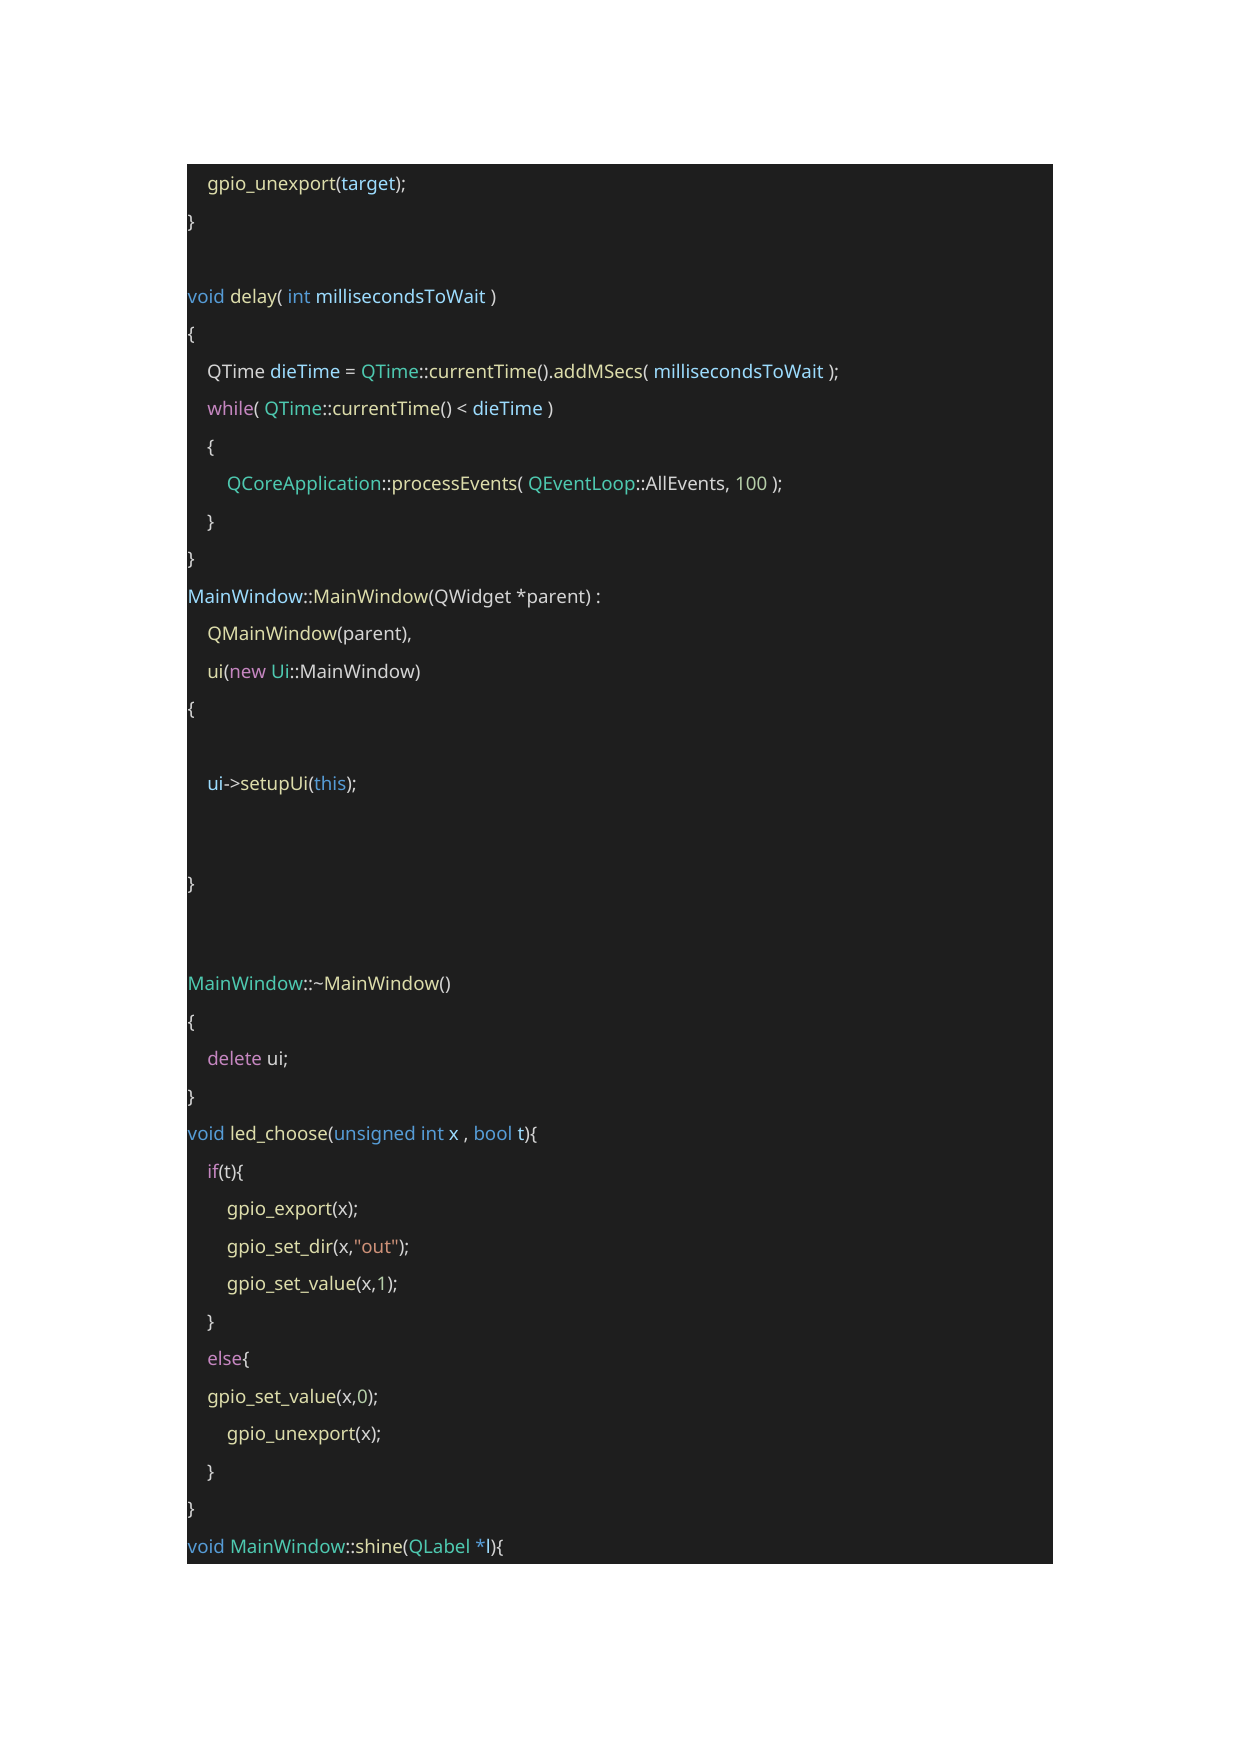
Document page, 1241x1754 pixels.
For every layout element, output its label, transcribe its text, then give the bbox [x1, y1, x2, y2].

text } [187, 502, 1053, 539]
text void led_choose(unsigned int x , bool t){ [187, 1114, 1053, 1152]
text gpio_set_value(x,1); [187, 1264, 1053, 1302]
text gpio_unexport(x); [187, 1414, 1053, 1452]
text else{ [187, 1339, 1053, 1377]
text } [187, 202, 1053, 239]
text gpio_unexport(target); [187, 164, 1053, 202]
text ui(new Ui::MainWindow) [187, 652, 1053, 689]
text } [187, 1489, 1053, 1527]
text } [187, 1302, 1053, 1339]
text QMainWindow(parent), [187, 614, 1053, 652]
text { [187, 427, 1053, 464]
text } [187, 864, 1053, 902]
text } [187, 539, 1053, 577]
text } [187, 1452, 1053, 1489]
text gpio_set_value(x,0); [187, 1377, 1053, 1414]
text gpio_export(x); [187, 1189, 1053, 1227]
text void delay( int millisecondsToWait ) [187, 277, 1053, 314]
text ui->setupUi(this); [187, 764, 1053, 802]
text void MainWindow::shine(QLabel *l){ [187, 1527, 1053, 1564]
text if(t){ [187, 1152, 1053, 1189]
text gpio_set_dir(x,"out"); [187, 1227, 1053, 1264]
text } [187, 1077, 1053, 1114]
text { [187, 314, 1053, 352]
text while( QTime::currentTime() < dieTime ) [187, 389, 1053, 427]
text MainWindow::MainWindow(QWidget *parent) : [187, 577, 1053, 614]
text QTime dieTime = QTime::currentTime().addMSecs( millisecondsToWait ); [187, 352, 1053, 389]
text { [187, 689, 1053, 727]
text delete ui; [187, 1039, 1053, 1077]
text QCoreApplication::processEvents( QEventLoop::AllEvents, 100 ); [187, 464, 1053, 502]
text MainWindow::~MainWindow() [187, 964, 1053, 1002]
text { [187, 1002, 1053, 1039]
